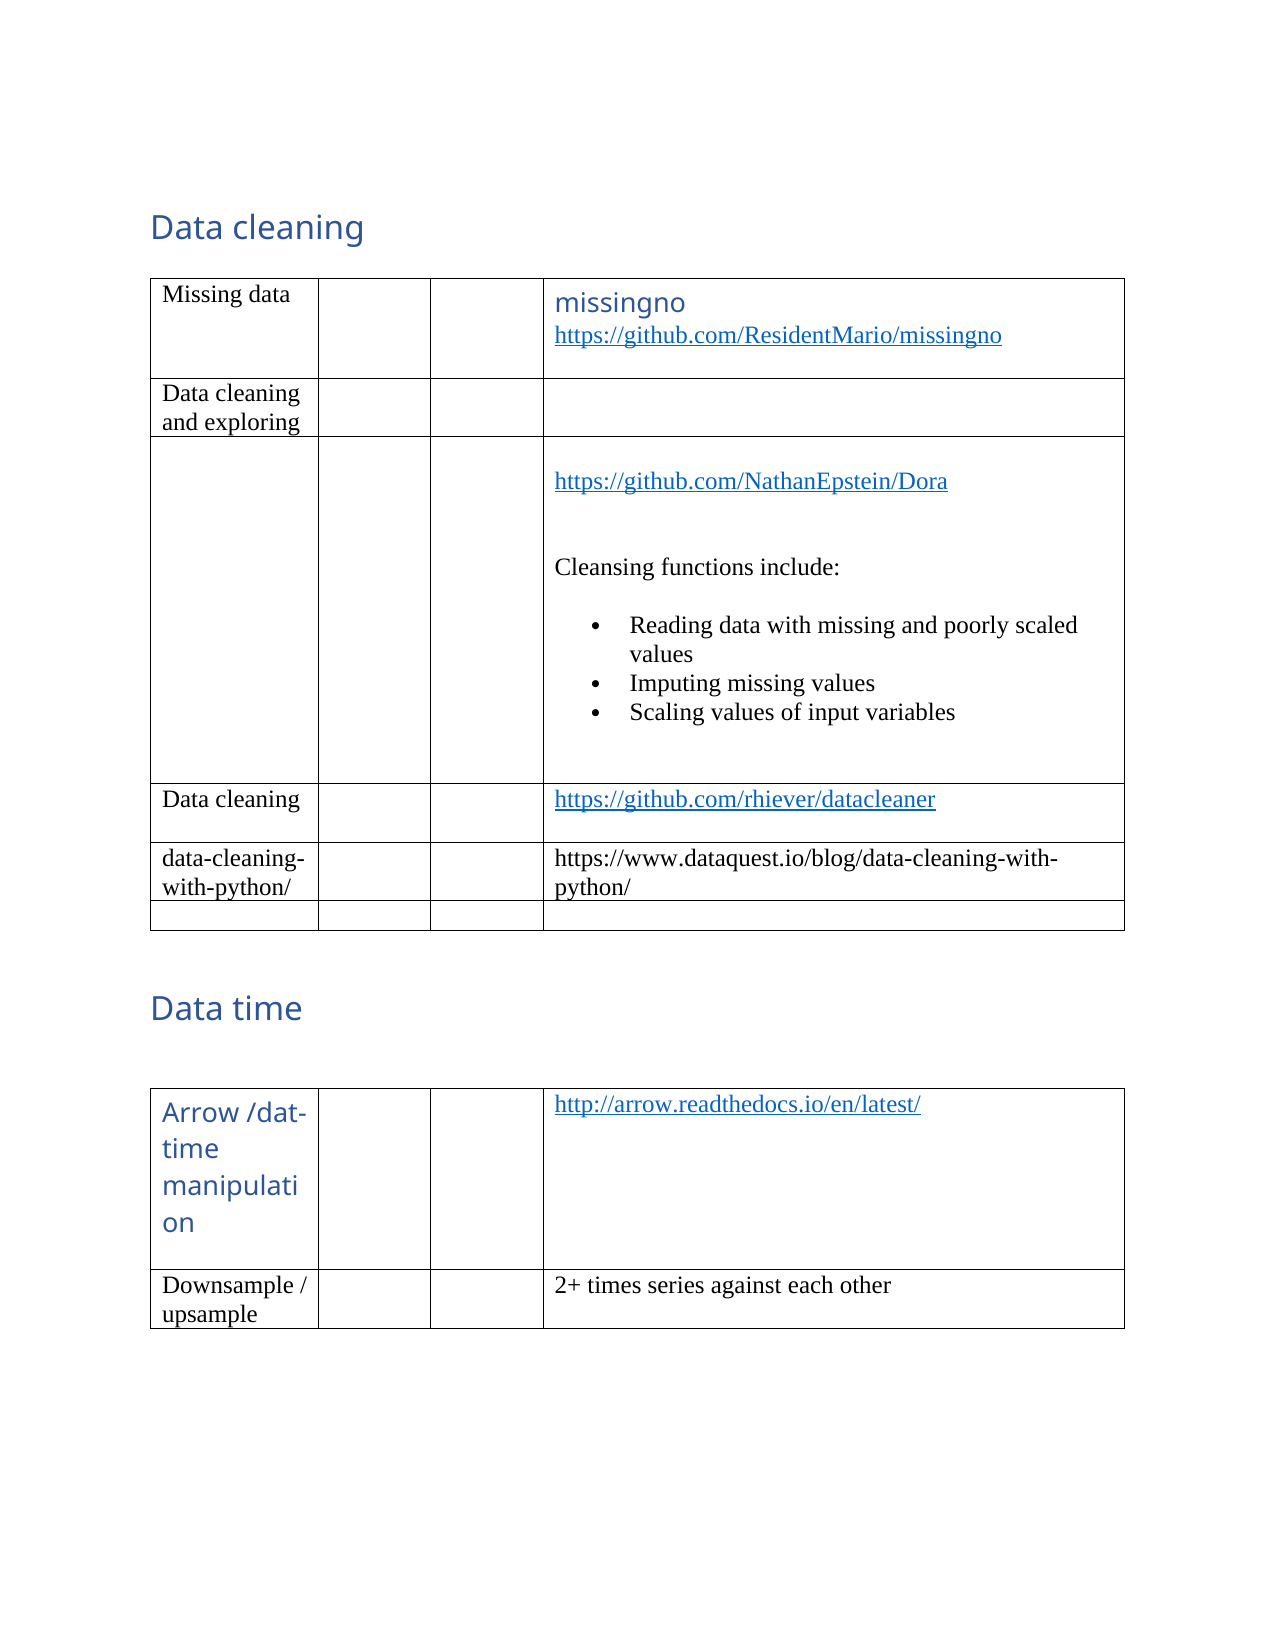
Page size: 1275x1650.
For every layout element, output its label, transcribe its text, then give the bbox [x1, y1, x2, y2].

table_header http://arrow.readthedocs.io/en/latest/ [544, 1089, 1124, 1269]
table_cell https://github.com/rhiever/datacleaner [544, 784, 1124, 842]
table_cell https://www.dataquest.io/blog/data-cleaning-with-python/ [544, 843, 1124, 900]
table_cell [151, 437, 318, 783]
table_cell [319, 437, 430, 783]
table_header [431, 279, 543, 377]
table_cell [431, 379, 543, 436]
table_header [431, 1089, 543, 1269]
table_cell Downsample /upsample [151, 1270, 318, 1328]
table_cell [431, 437, 543, 783]
table_header Missing data [151, 279, 318, 377]
table_header [319, 1089, 430, 1269]
table_cell [431, 843, 543, 900]
table_cell [544, 901, 1124, 930]
table_cell 2+ times series against each other [544, 1270, 1124, 1328]
table_cell [544, 379, 1124, 436]
table_header Arrow /dat-time manipulation [151, 1089, 318, 1269]
table_cell Data cleaning [151, 784, 318, 842]
table_cell https://github.com/NathanEpstein/Dora Cleansing functions include: Reading data with missing and poorly scaled values Imputing missing values Scaling values of input variables [544, 437, 1124, 783]
table_cell Data cleaning and exploring [151, 379, 318, 436]
subtitle Data cleaning [150, 204, 1125, 249]
table_cell [431, 1270, 543, 1328]
table_cell [319, 784, 430, 842]
table_cell [319, 1270, 430, 1328]
table_cell [431, 901, 543, 930]
table_cell [431, 784, 543, 842]
subtitle Data time [150, 985, 1125, 1030]
table_cell [319, 379, 430, 436]
table_header missingno https://github.com/ResidentMario/missingno [544, 279, 1124, 377]
table_cell [319, 901, 430, 930]
table_cell [319, 843, 430, 900]
table_cell [151, 901, 318, 930]
table_cell data-cleaning-with-python/ [151, 843, 318, 900]
table_header [319, 279, 430, 377]
